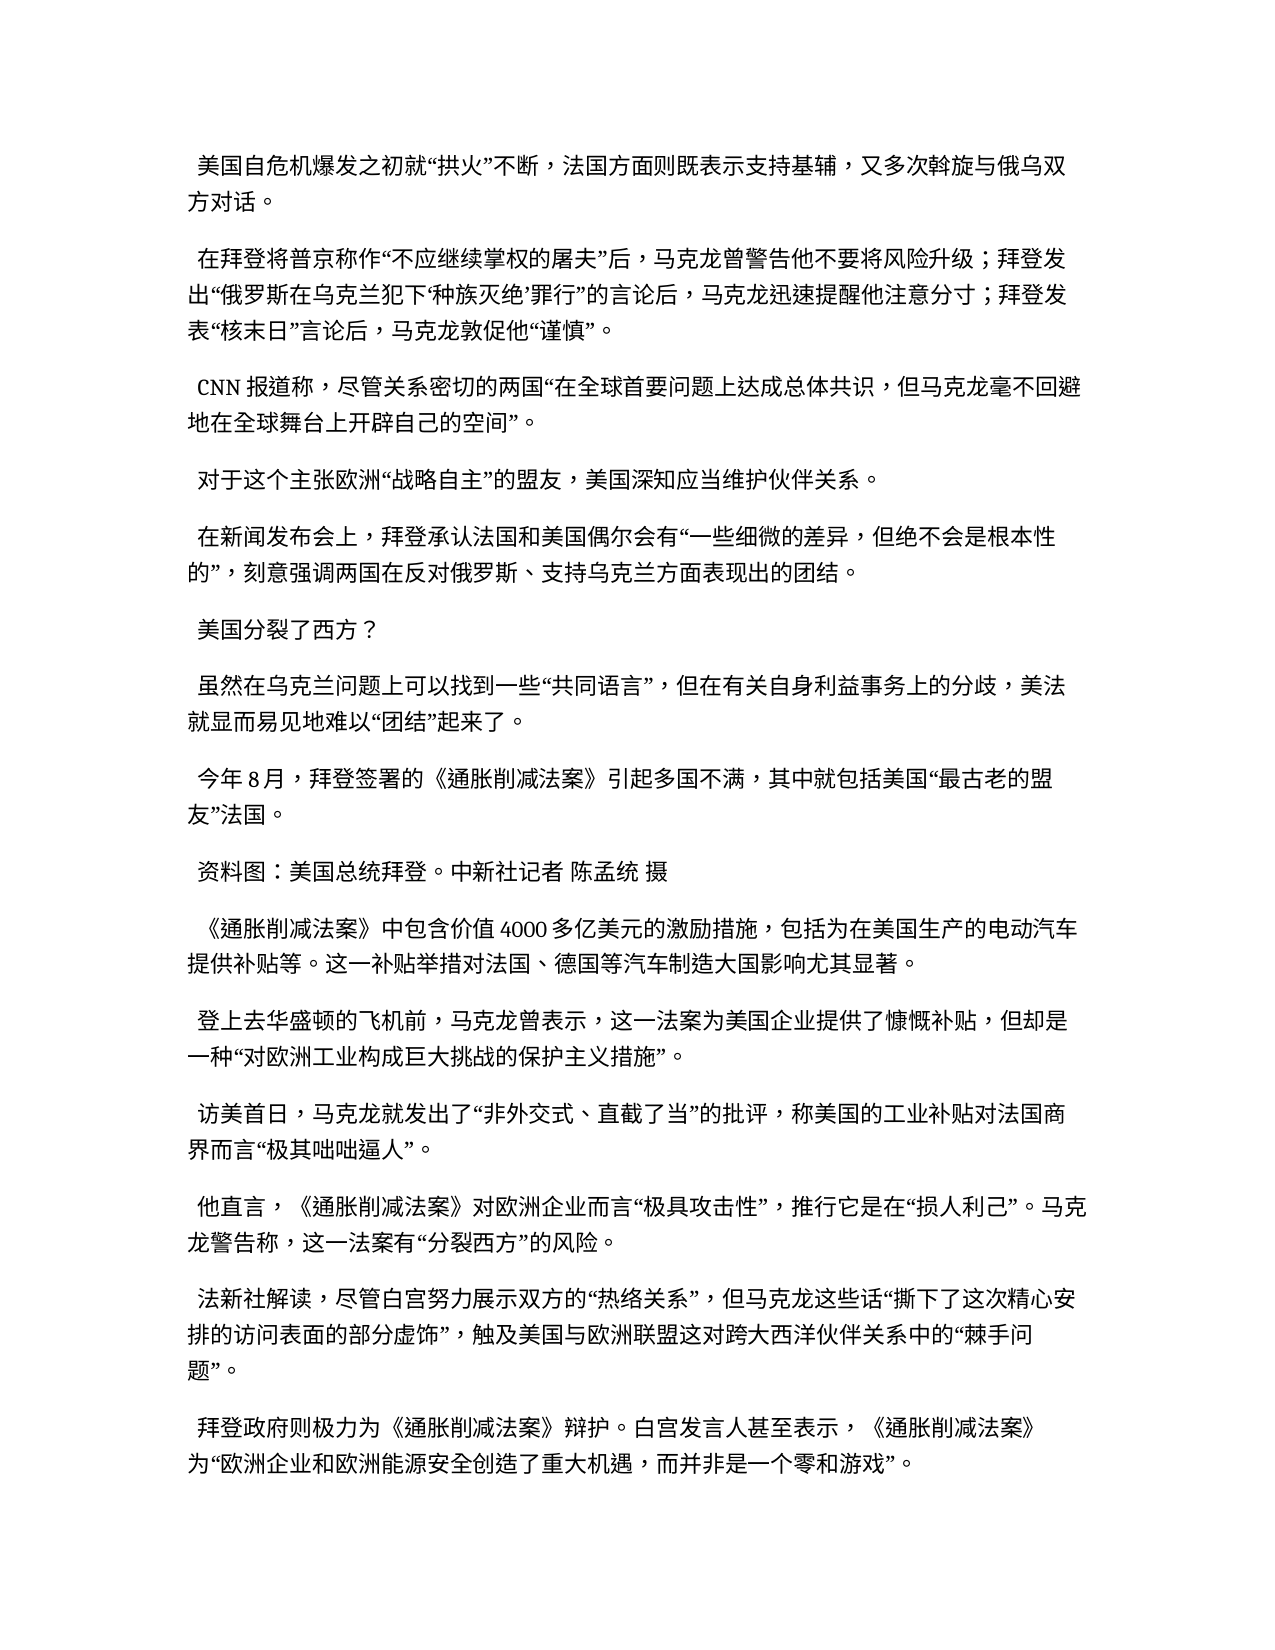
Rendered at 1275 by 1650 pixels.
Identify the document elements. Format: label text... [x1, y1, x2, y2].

text 他直言，《通胀削减法案》对欧洲企业而言“极具攻击性”，推行它是在“损人利己”。马克龙警告称，这一法案有“分裂西方”的风险。 [187, 1191, 1087, 1258]
text 美国分裂了西方？ [187, 613, 1087, 645]
text 登上去华盛顿的飞机前，马克龙曾表示，这一法案为美国企业提供了慷慨补贴，但却是一种“对欧洲工业构成巨大挑战的保护主义措施”。 [187, 1005, 1087, 1072]
text 美国自危机爆发之初就“拱火”不断，法国方面则既表示支持基辅，又多次斡旋与俄乌双方对话。 [187, 150, 1087, 217]
text 今年8月，拜登签署的《通胀削减法案》引起多国不满，其中就包括美国“最古老的盟友”法国。 [187, 763, 1087, 830]
text 对于这个主张欧洲“战略自主”的盟友，美国深知应当维护伙伴关系。 [187, 464, 1087, 495]
text 资料图：美国总统拜登。中新社记者 陈孟统 摄 [187, 856, 1087, 887]
text 法新社解读，尽管白宫努力展示双方的“热络关系”，但马克龙这些话“撕下了这次精心安排的访问表面的部分虚饰”，触及美国与欧洲联盟这对跨大西洋伙伴关系中的“棘手问题”。 [187, 1283, 1087, 1386]
text CNN报道称，尽管关系密切的两国“在全球首要问题上达成总体共识，但马克龙毫不回避地在全球舞台上开辟自己的空间”。 [187, 371, 1087, 438]
text 《通胀削减法案》中包含价值4000多亿美元的激励措施，包括为在美国生产的电动汽车提供补贴等。这一补贴举措对法国、德国等汽车制造大国影响尤其显著。 [187, 912, 1087, 980]
text 拜登政府则极力为《通胀削减法案》辩护。白宫发言人甚至表示，《通胀削减法案》为“欧洲企业和欧洲能源安全创造了重大机遇，而并非是一个零和游戏”。 [187, 1412, 1087, 1479]
text 在新闻发布会上，拜登承认法国和美国偶尔会有“一些细微的差异，但绝不会是根本性的”，刻意强调两国在反对俄罗斯、支持乌克兰方面表现出的团结。 [187, 521, 1087, 588]
text 虽然在乌克兰问题上可以找到一些“共同语言”，但在有关自身利益事务上的分歧，美法就显而易见地难以“团结”起来了。 [187, 670, 1087, 737]
text 在拜登将普京称作“不应继续掌权的屠夫”后，马克龙曾警告他不要将风险升级；拜登发出“俄罗斯在乌克兰犯下‘种族灭绝’罪行”的言论后，马克龙迅速提醒他注意分寸；拜登发表“核末日”言论后，马克龙敦促他“谨慎”。 [187, 243, 1087, 346]
text 访美首日，马克龙就发出了“非外交式、直截了当”的批评，称美国的工业补贴对法国商界而言“极其咄咄逼人”。 [187, 1098, 1087, 1165]
